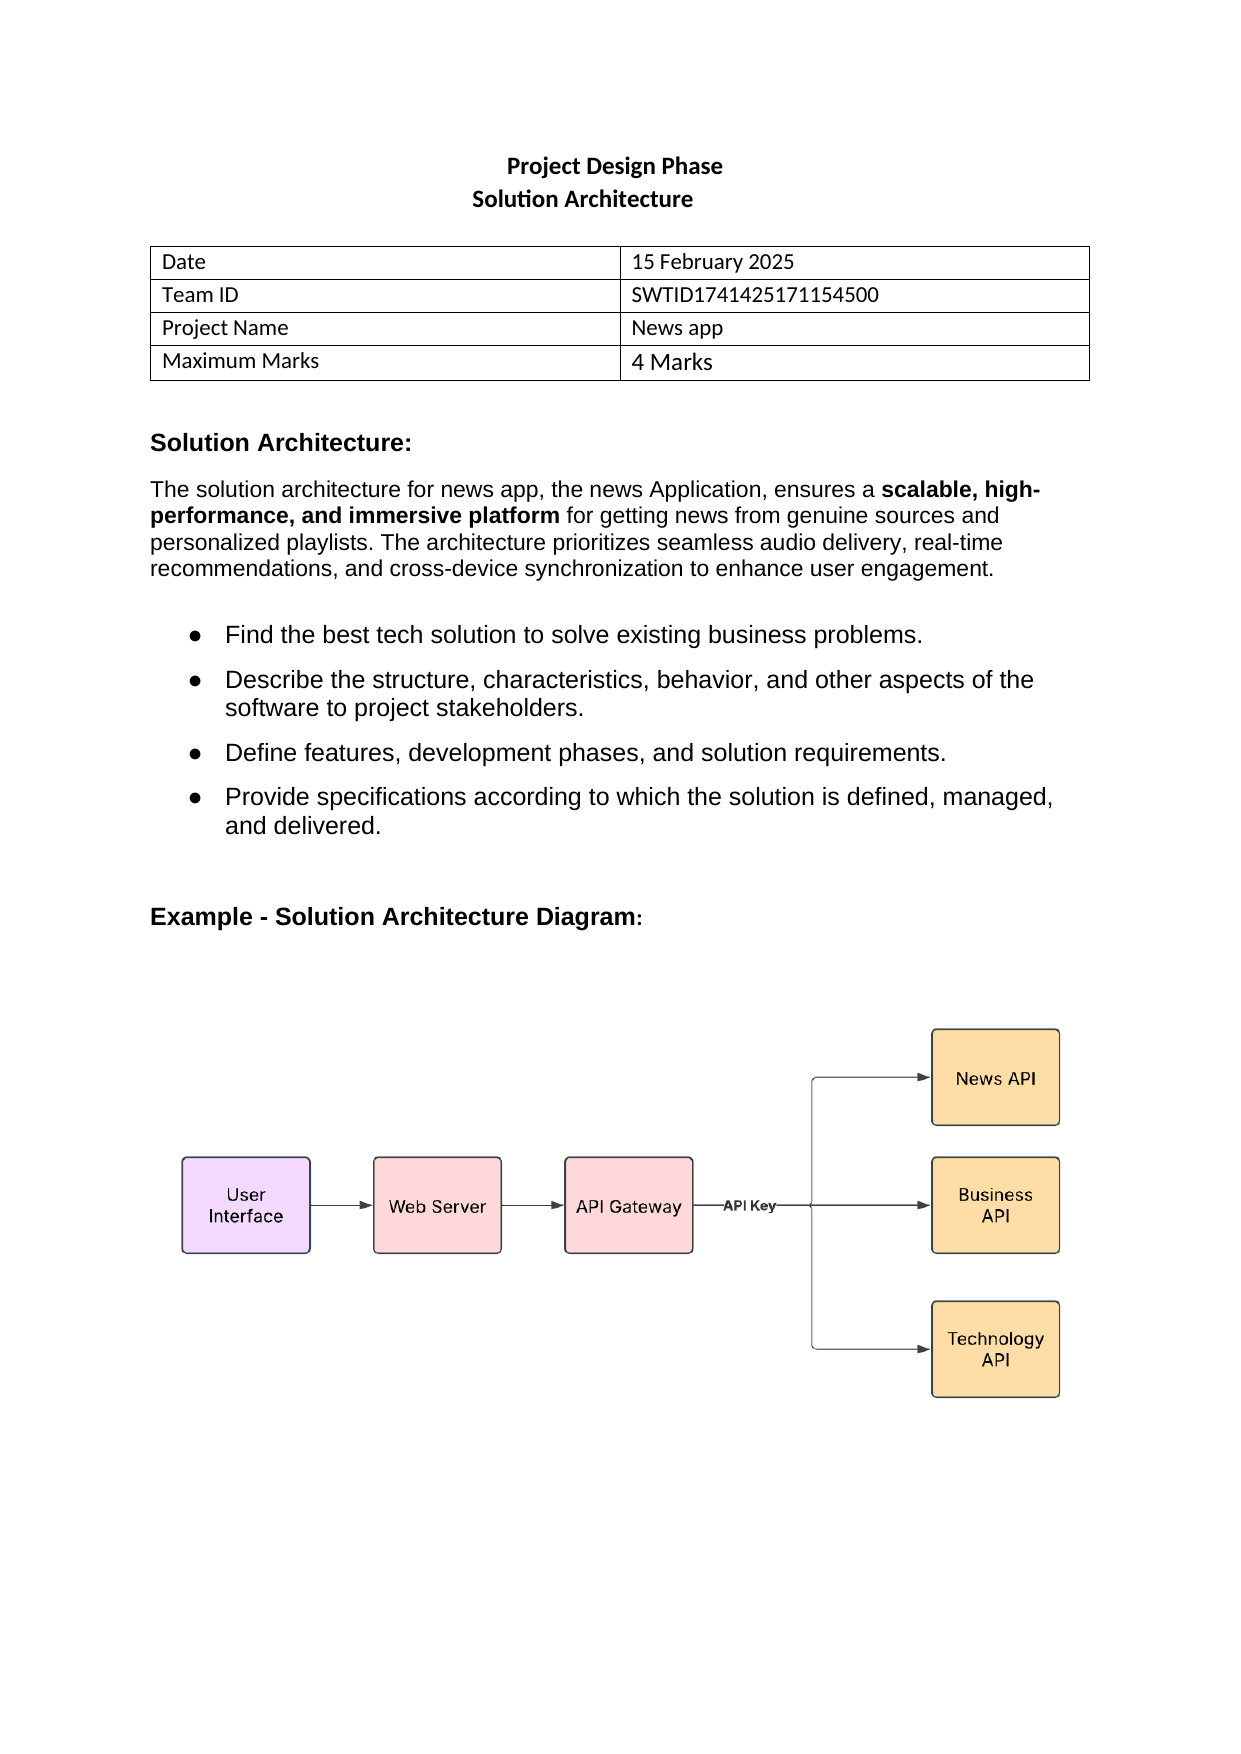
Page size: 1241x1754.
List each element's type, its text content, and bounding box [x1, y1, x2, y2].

table_cell SWTID1741425171154500 [621, 280, 1089, 312]
table_header 15 February 2025 [621, 247, 1089, 279]
table_cell 4 Marks [621, 346, 1089, 380]
table_cell Team ID [151, 280, 620, 312]
table_cell Maximum Marks [151, 346, 620, 380]
text Solution Architecture: [150, 428, 1090, 457]
picture [150, 997, 1091, 1429]
table_cell Project Name [151, 313, 620, 345]
list Provide specifications according to which the solution is defined, managed, and delivered. [187, 782, 1090, 840]
text Solution Architecture [150, 183, 1090, 213]
list Define features, development phases, and solution requirements. [187, 738, 1090, 767]
text The solution architecture for news app, the news Application, ensures a scalable, high-performance, and immersive platform for getting news from genuine sources and personalized playlists. The architecture prioritizes seamless audio delivery, real-time recommendations, and cross-device synchronization to enhance user engagement. [150, 476, 1090, 581]
text Example - Solution Architecture Diagram: [150, 902, 1090, 931]
text Project Design Phase [150, 150, 1090, 181]
table_cell News app [621, 313, 1089, 345]
list Find the best tech solution to solve existing business problems. [187, 620, 1090, 649]
list Describe the structure, characteristics, behavior, and other aspects of the software to project stakeholders. [187, 665, 1090, 722]
table_header Date [151, 247, 620, 279]
